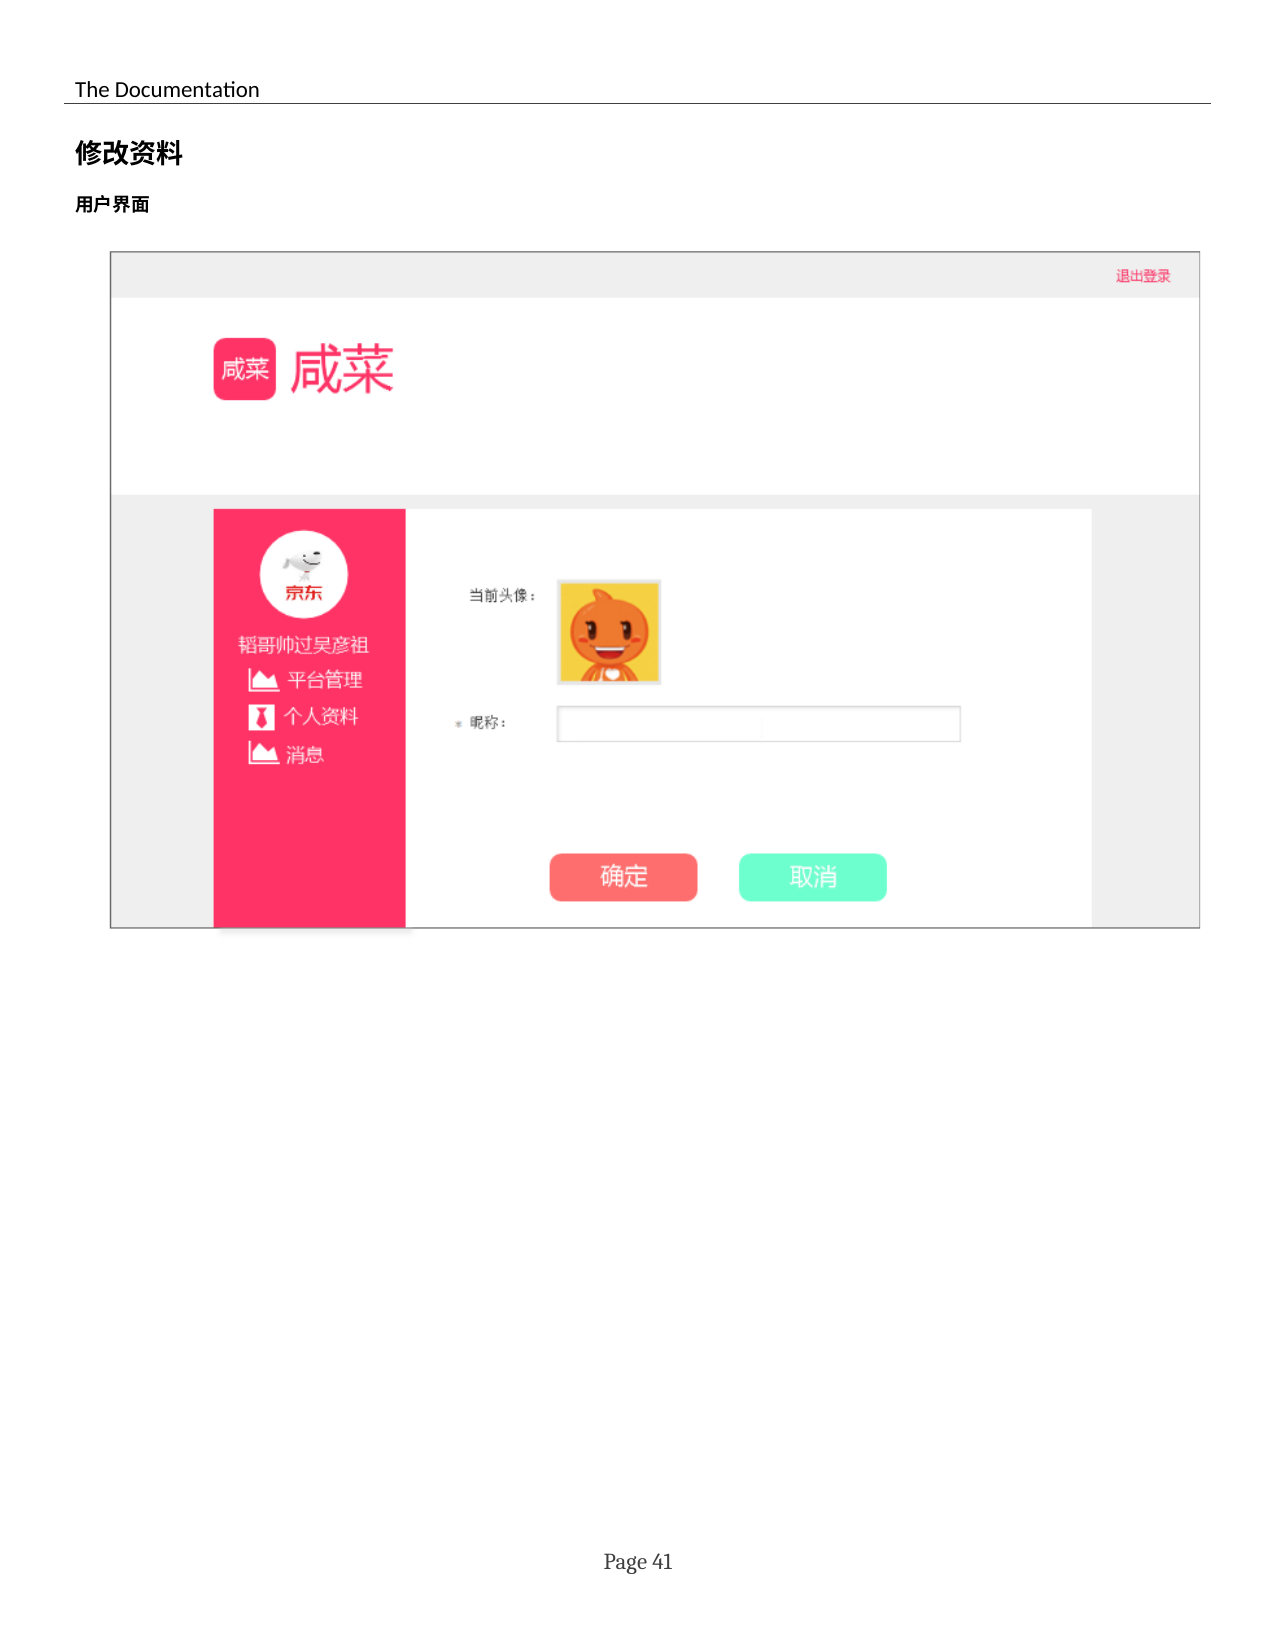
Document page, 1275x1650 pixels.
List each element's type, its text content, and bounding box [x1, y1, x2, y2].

picture [75, 228, 1200, 943]
subtitle 修改资料 [75, 138, 1200, 169]
subtitle 用户界面 [75, 194, 1200, 216]
